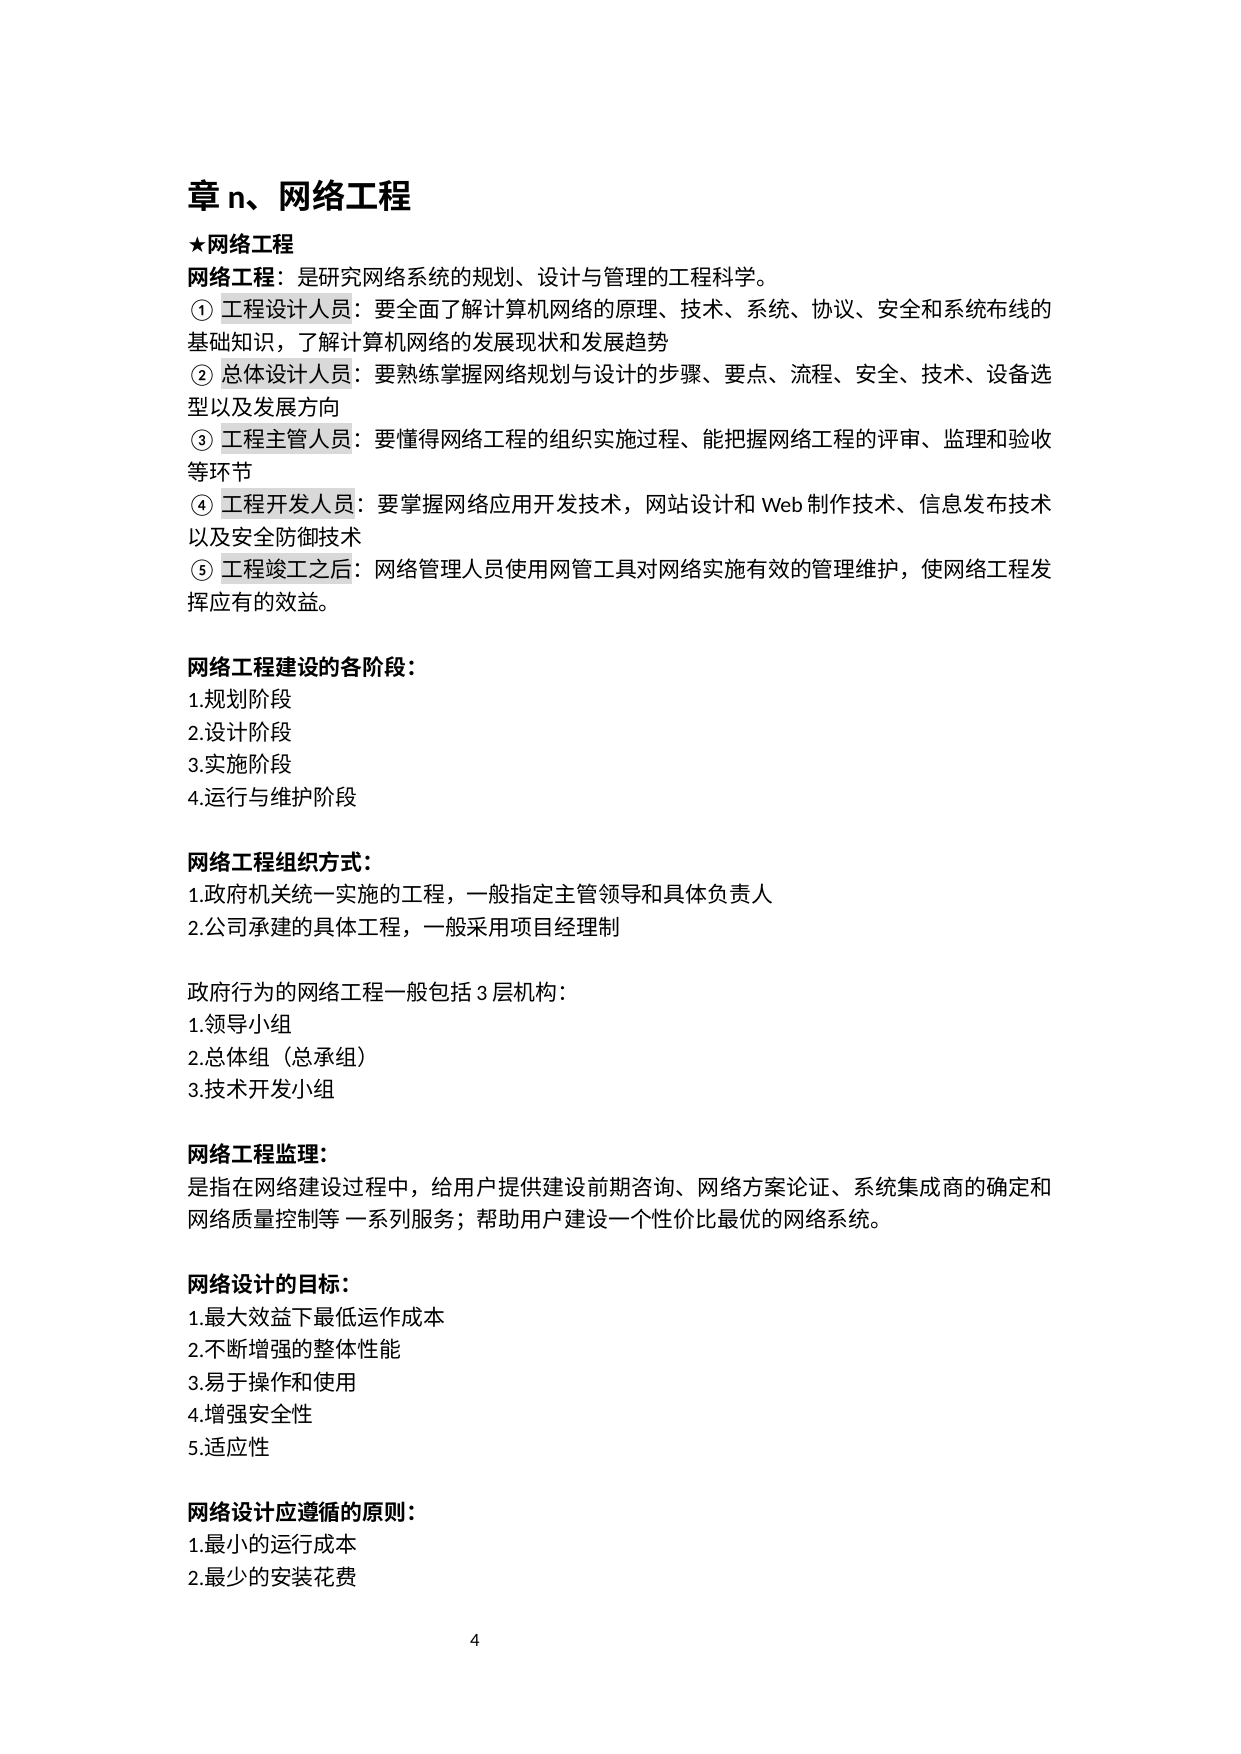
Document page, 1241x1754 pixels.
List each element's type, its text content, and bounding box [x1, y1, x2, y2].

text 政府行为的网络工程一般包括3层机构： [187, 974, 1053, 1007]
text 4.运行与维护阶段 [187, 779, 1053, 812]
text 4.增强安全性 [187, 1397, 1053, 1429]
text 1.规划阶段 [187, 682, 1053, 714]
text ④工程开发人员：要掌握网络应用开发技术，网站设计和Web制作技术、信息发布技术以及安全防御技术 [187, 487, 1053, 552]
text 网络工程：是研究网络系统的规划、设计与管理的工程科学。 [187, 259, 1053, 292]
text ①工程设计人员：要全面了解计算机网络的原理、技术、系统、协议、安全和系统布线的基础知识，了解计算机网络的发展现状和发展趋势 [187, 292, 1053, 357]
text 1.最小的运行成本 [187, 1527, 1053, 1559]
text ★网络工程 [187, 227, 1053, 259]
text 2.设计阶段 [187, 714, 1053, 747]
text 3.易于操作和使用 [187, 1364, 1053, 1397]
text 1.领导小组 [187, 1007, 1053, 1039]
text 2.不断增强的整体性能 [187, 1332, 1053, 1364]
text 1.最大效益下最低运作成本 [187, 1299, 1053, 1332]
text 2.公司承建的具体工程，一般采用项目经理制 [187, 909, 1053, 942]
text 网络工程建设的各阶段： [187, 649, 1053, 682]
text 2.总体组（总承组） [187, 1039, 1053, 1072]
text 2.最少的安装花费 [187, 1559, 1053, 1592]
text 5.适应性 [187, 1429, 1053, 1462]
text 3.技术开发小组 [187, 1072, 1053, 1104]
text 网络设计应遵循的原则： [187, 1494, 1053, 1527]
text ⑤工程竣工之后：网络管理人员使用网管工具对网络实施有效的管理维护，使网络工程发挥应有的效益。 [187, 552, 1053, 617]
text 章n、网络工程 [187, 162, 1053, 227]
text 1.政府机关统一实施的工程，一般指定主管领导和具体负责人 [187, 877, 1053, 909]
text 网络设计的目标： [187, 1267, 1053, 1299]
text 网络工程组织方式： [187, 844, 1053, 877]
text ②总体设计人员：要熟练掌握网络规划与设计的步骤、要点、流程、安全、技术、设备选型以及发展方向 [187, 357, 1053, 422]
text 网络工程监理： [187, 1137, 1053, 1169]
text ③工程主管人员：要懂得网络工程的组织实施过程、能把握网络工程的评审、监理和验收等环节 [187, 422, 1053, 487]
text 3.实施阶段 [187, 747, 1053, 779]
text 是指在网络建设过程中，给用户提供建设前期咨询、网络方案论证、系统集成商的确定和网络质量控制等 一系列服务；帮助用户建设一个性价比最优的网络系统。 [187, 1169, 1053, 1234]
